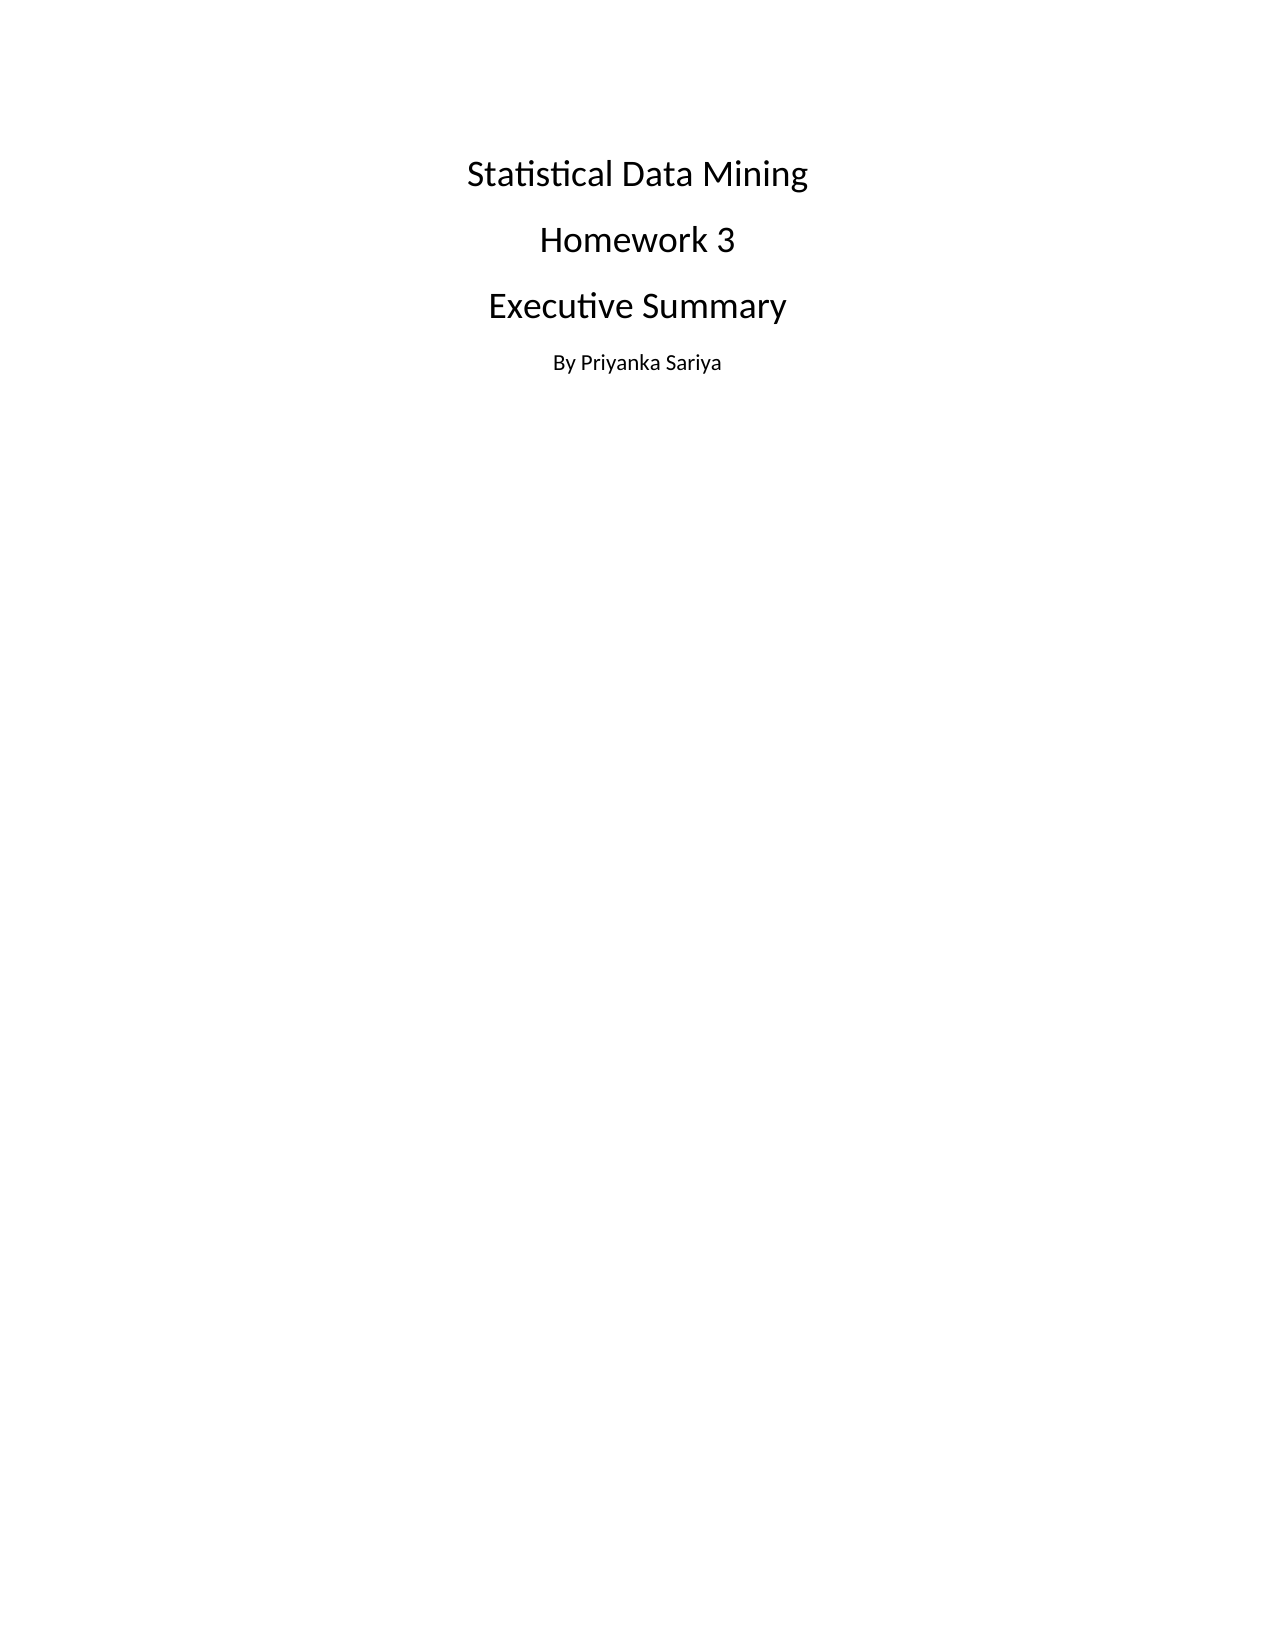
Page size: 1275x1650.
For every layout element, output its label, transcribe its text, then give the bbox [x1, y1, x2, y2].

text Homework 3 [150, 216, 1125, 262]
text Executive Summary [150, 282, 1125, 328]
text By Priyanka Sariya [150, 348, 1125, 376]
text Statistical Data Mining [150, 150, 1125, 196]
